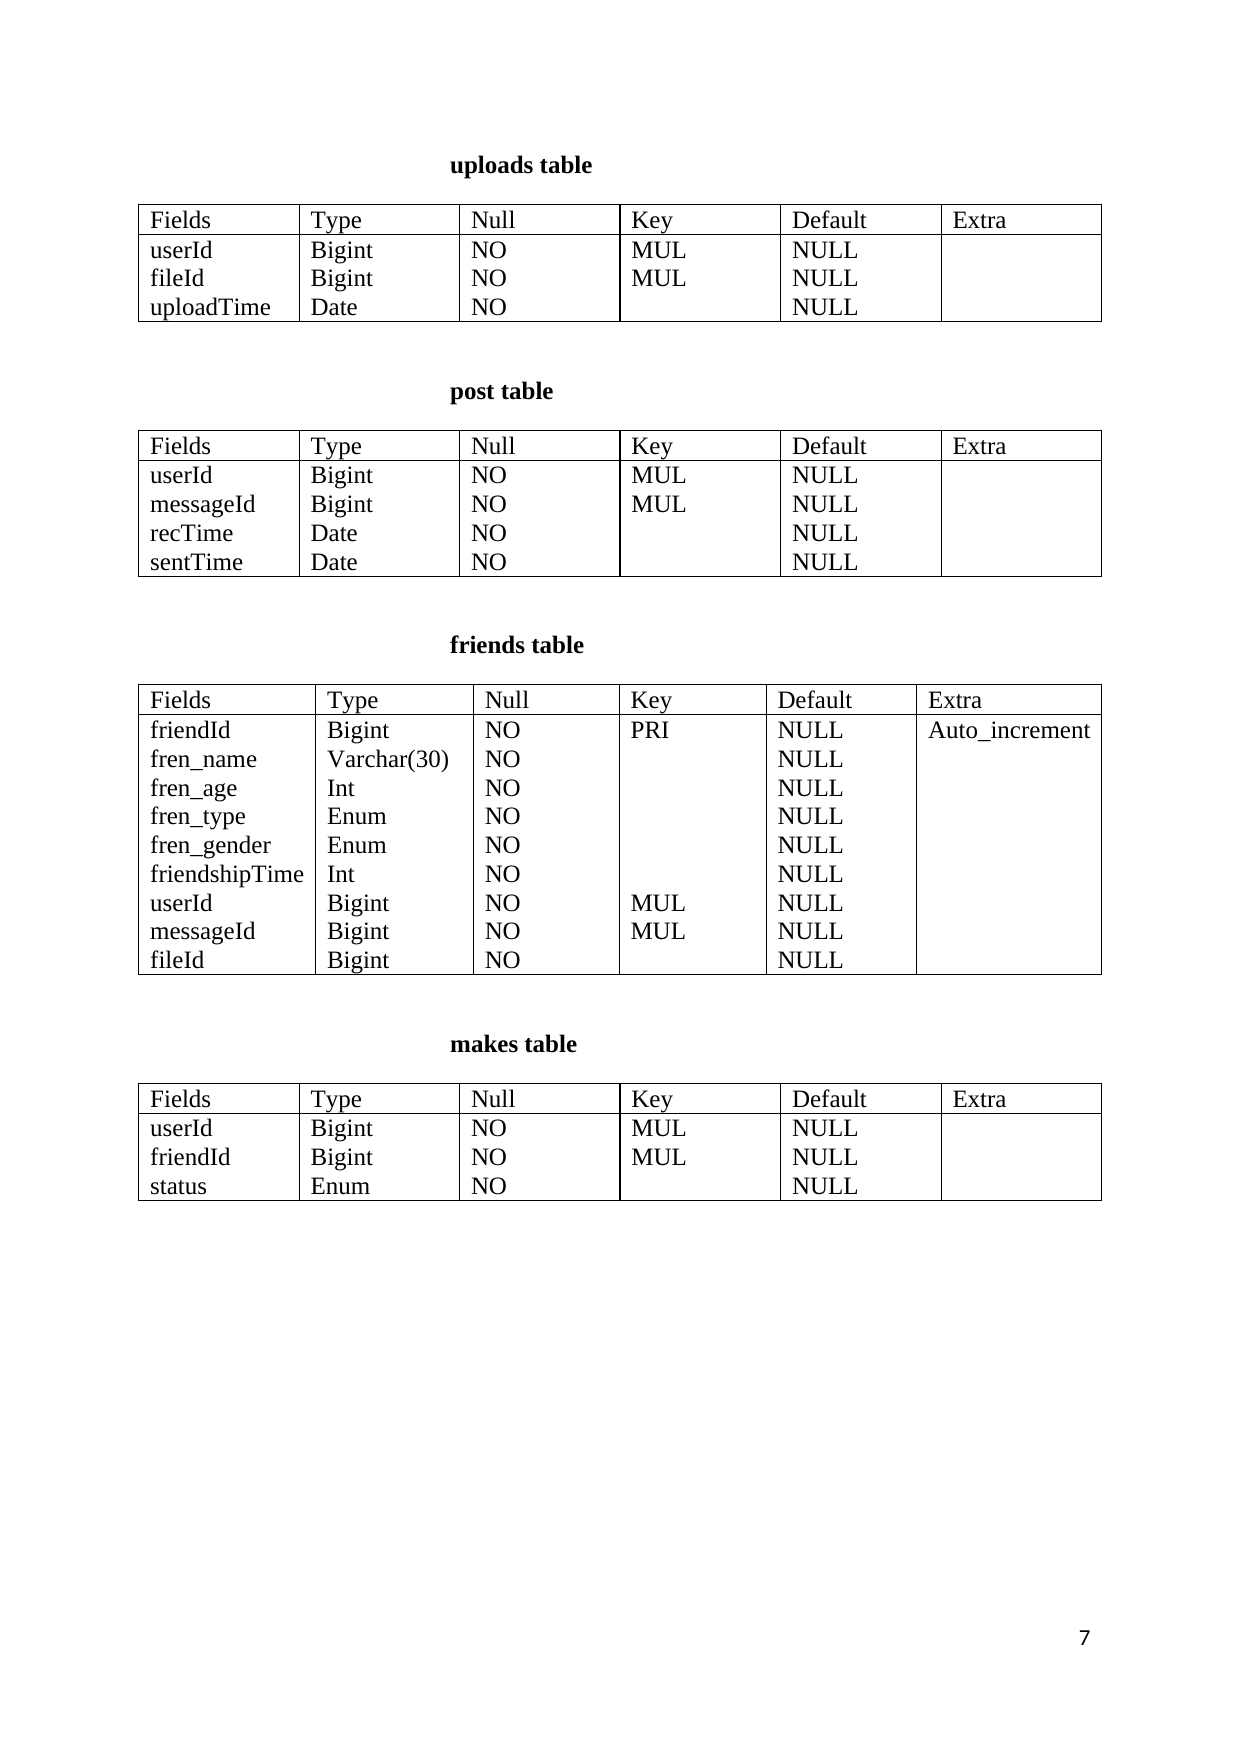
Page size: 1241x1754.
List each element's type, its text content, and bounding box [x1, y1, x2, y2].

table_header Fields [139, 1084, 299, 1112]
table_header Key [621, 1084, 780, 1112]
table_header Key [621, 431, 780, 459]
table_cell NO NO NO NO NO NO NO NO NO [474, 715, 619, 974]
table_cell NULL NULL NULL NULL NULL NULL NULL NULL NULL [767, 715, 916, 974]
table_cell NO NO NO [460, 235, 619, 321]
table_cell NULL NULL NULL NULL [781, 461, 941, 576]
text post table [216, 376, 1090, 404]
table_cell NULL NULL NULL [781, 1114, 941, 1200]
table_cell Bigint Bigint Enum [300, 1114, 459, 1200]
table_cell Bigint Bigint Date [300, 235, 459, 321]
table_cell [942, 1114, 1101, 1200]
table_header Fields [139, 205, 299, 234]
table_header Null [460, 1084, 619, 1112]
table_header Default [767, 685, 916, 714]
table_header Fields [139, 685, 315, 714]
table_header Extra [917, 685, 1101, 714]
table_cell Bigint Bigint Date Date [300, 461, 459, 576]
table_header Null [460, 205, 619, 234]
table_cell [942, 235, 1101, 321]
table_cell Bigint Varchar(30) Int Enum Enum Int Bigint Bigint Bigint [316, 715, 473, 974]
table_cell PRI MUL MUL [620, 715, 766, 974]
table_cell [942, 461, 1101, 576]
table_header Extra [942, 1084, 1101, 1112]
text friends table [216, 630, 1090, 659]
table_header Key [620, 685, 766, 714]
table_cell NO NO NO NO [460, 461, 619, 576]
text makes table [216, 1029, 1090, 1057]
table_header Type [300, 205, 459, 234]
table_header Default [781, 431, 941, 459]
table_header Null [474, 685, 619, 714]
table_cell userId friendId status [139, 1114, 299, 1200]
table_header Type [316, 685, 473, 714]
table_header Type [300, 1084, 459, 1112]
table_header Extra [942, 205, 1101, 234]
table_header Default [781, 1084, 941, 1112]
table_header Null [460, 431, 619, 459]
table_cell NO NO NO [460, 1114, 619, 1200]
table_cell MUL MUL [621, 461, 780, 576]
table_header Key [621, 205, 780, 234]
table_header Type [300, 431, 459, 459]
table_header Extra [942, 431, 1101, 459]
table_cell Auto_increment [917, 715, 1101, 974]
table_cell userId fileId uploadTime [139, 235, 299, 321]
table_header Fields [139, 431, 299, 459]
table_cell MUL MUL [621, 1114, 780, 1200]
table_cell NULL NULL NULL [781, 235, 941, 321]
table_cell userId messageId recTime sentTime [139, 461, 299, 576]
table_cell friendId fren_name fren_age fren_type fren_gender friendshipTime userId messageId fileId [139, 715, 315, 974]
text uploads table [216, 150, 1090, 179]
table_header Default [781, 205, 941, 234]
table_cell MUL MUL [621, 235, 780, 321]
